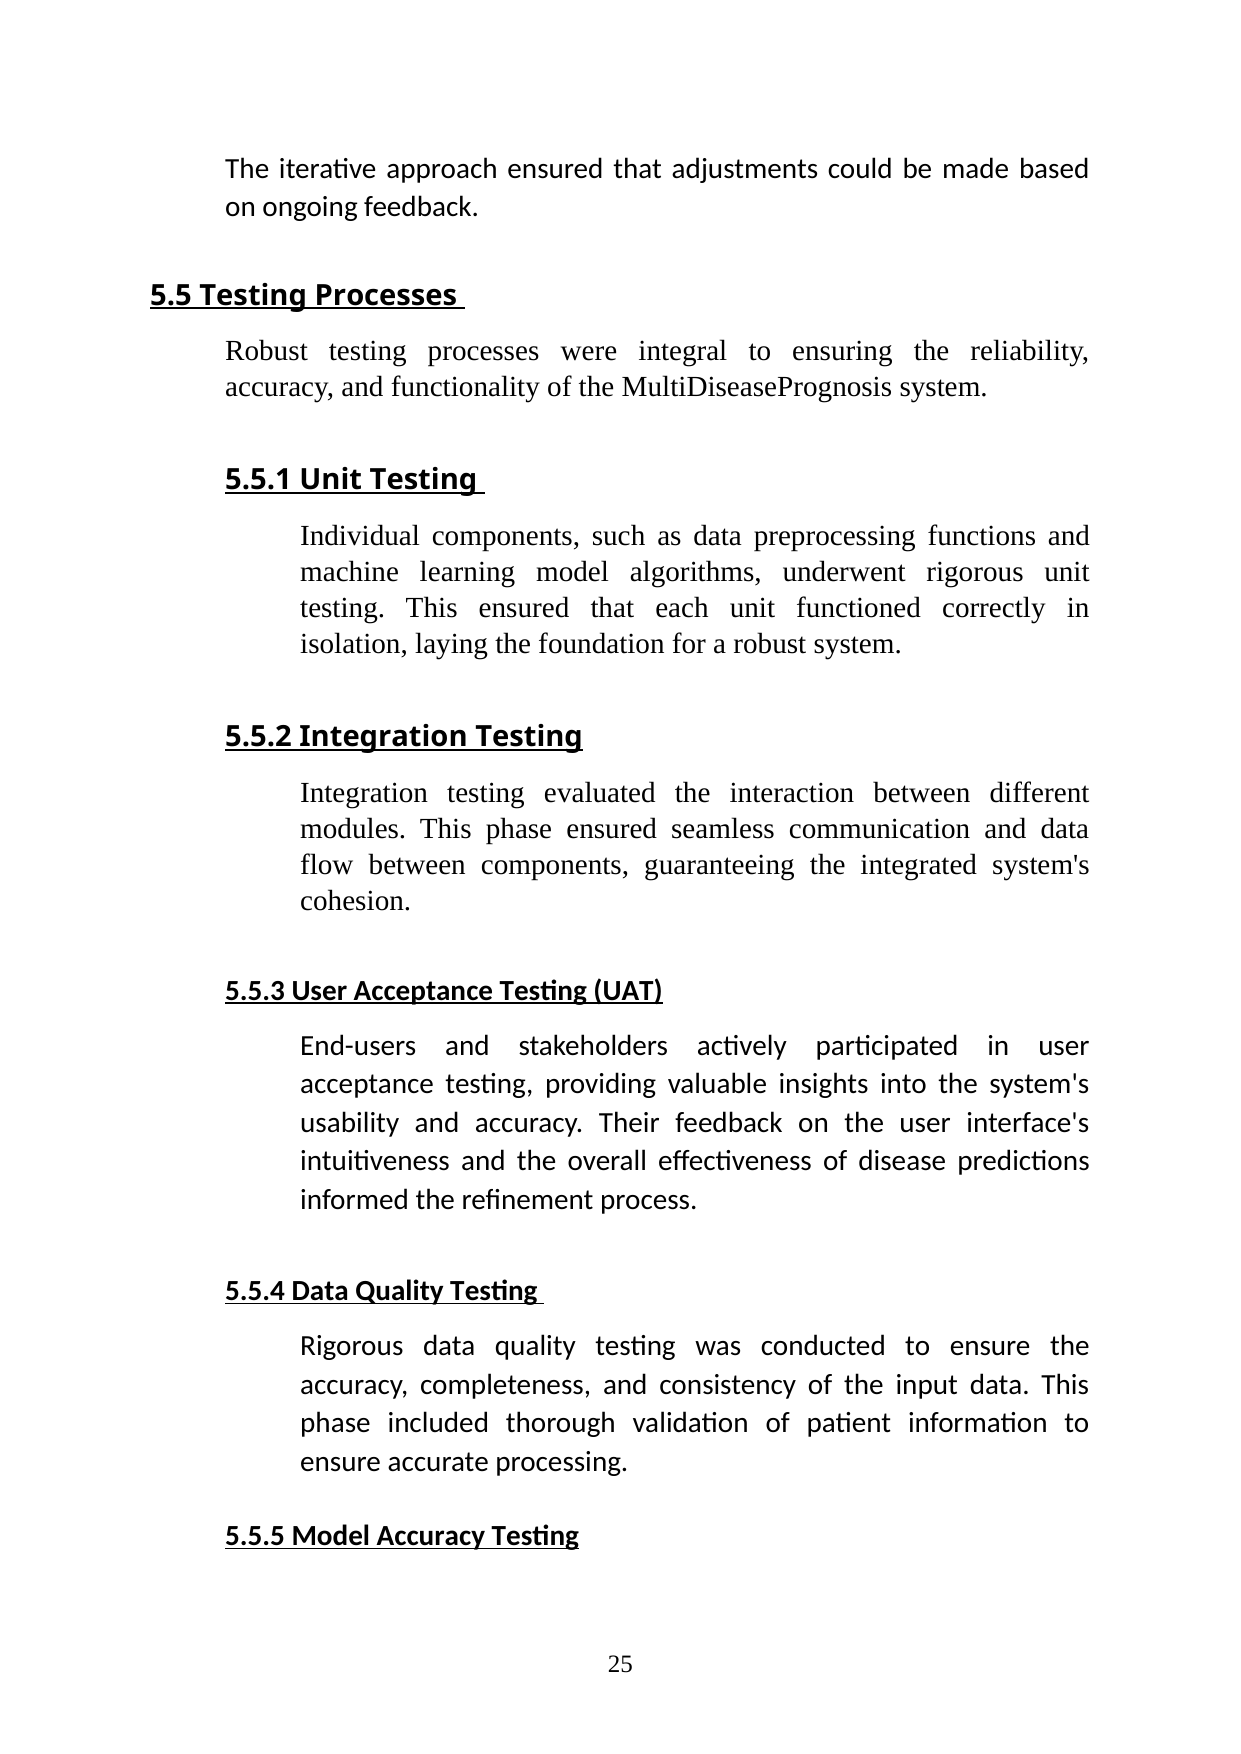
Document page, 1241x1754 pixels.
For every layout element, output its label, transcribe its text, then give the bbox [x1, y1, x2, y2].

list Robust testing processes were integral to ensuring the reliability, accuracy, and functionality of the MultiDiseasePrognosis system. [225, 333, 1090, 403]
list End-users and stakeholders actively participated in user acceptance testing, providing valuable insights into the system's usability and accuracy. Their feedback on the user interface's intuitiveness and the overall effectiveness of disease predictions informed the refinement process. [300, 1027, 1090, 1217]
list Integration testing evaluated the interaction between different modules. This phase ensured seamless communication and data flow between components, guaranteeing the integrated system's cohesion. [300, 775, 1090, 917]
text 5.5.1 Unit Testing [225, 458, 1090, 498]
text 5.5.5 Model Accuracy Testing [225, 1517, 1090, 1553]
list Rigorous data quality testing was conducted to ensure the accuracy, completeness, and consistency of the input data. This phase included thorough validation of patient information to ensure accurate processing. [300, 1327, 1090, 1478]
text 5.5.4 Data Quality Testing [225, 1272, 1090, 1308]
text 5.5.3 User Acceptance Testing (UAT) [225, 972, 1090, 1008]
list Individual components, such as data preprocessing functions and machine learning model algorithms, underwent rigorous unit testing. This ensured that each unit functioned correctly in isolation, laying the foundation for a robust system. [300, 518, 1090, 660]
text 5.5 Testing Processes [150, 274, 1090, 313]
list The iterative approach ensured that adjustments could be made based on ongoing feedback. [225, 150, 1090, 224]
text 5.5.2 Integration Testing [225, 715, 1090, 755]
